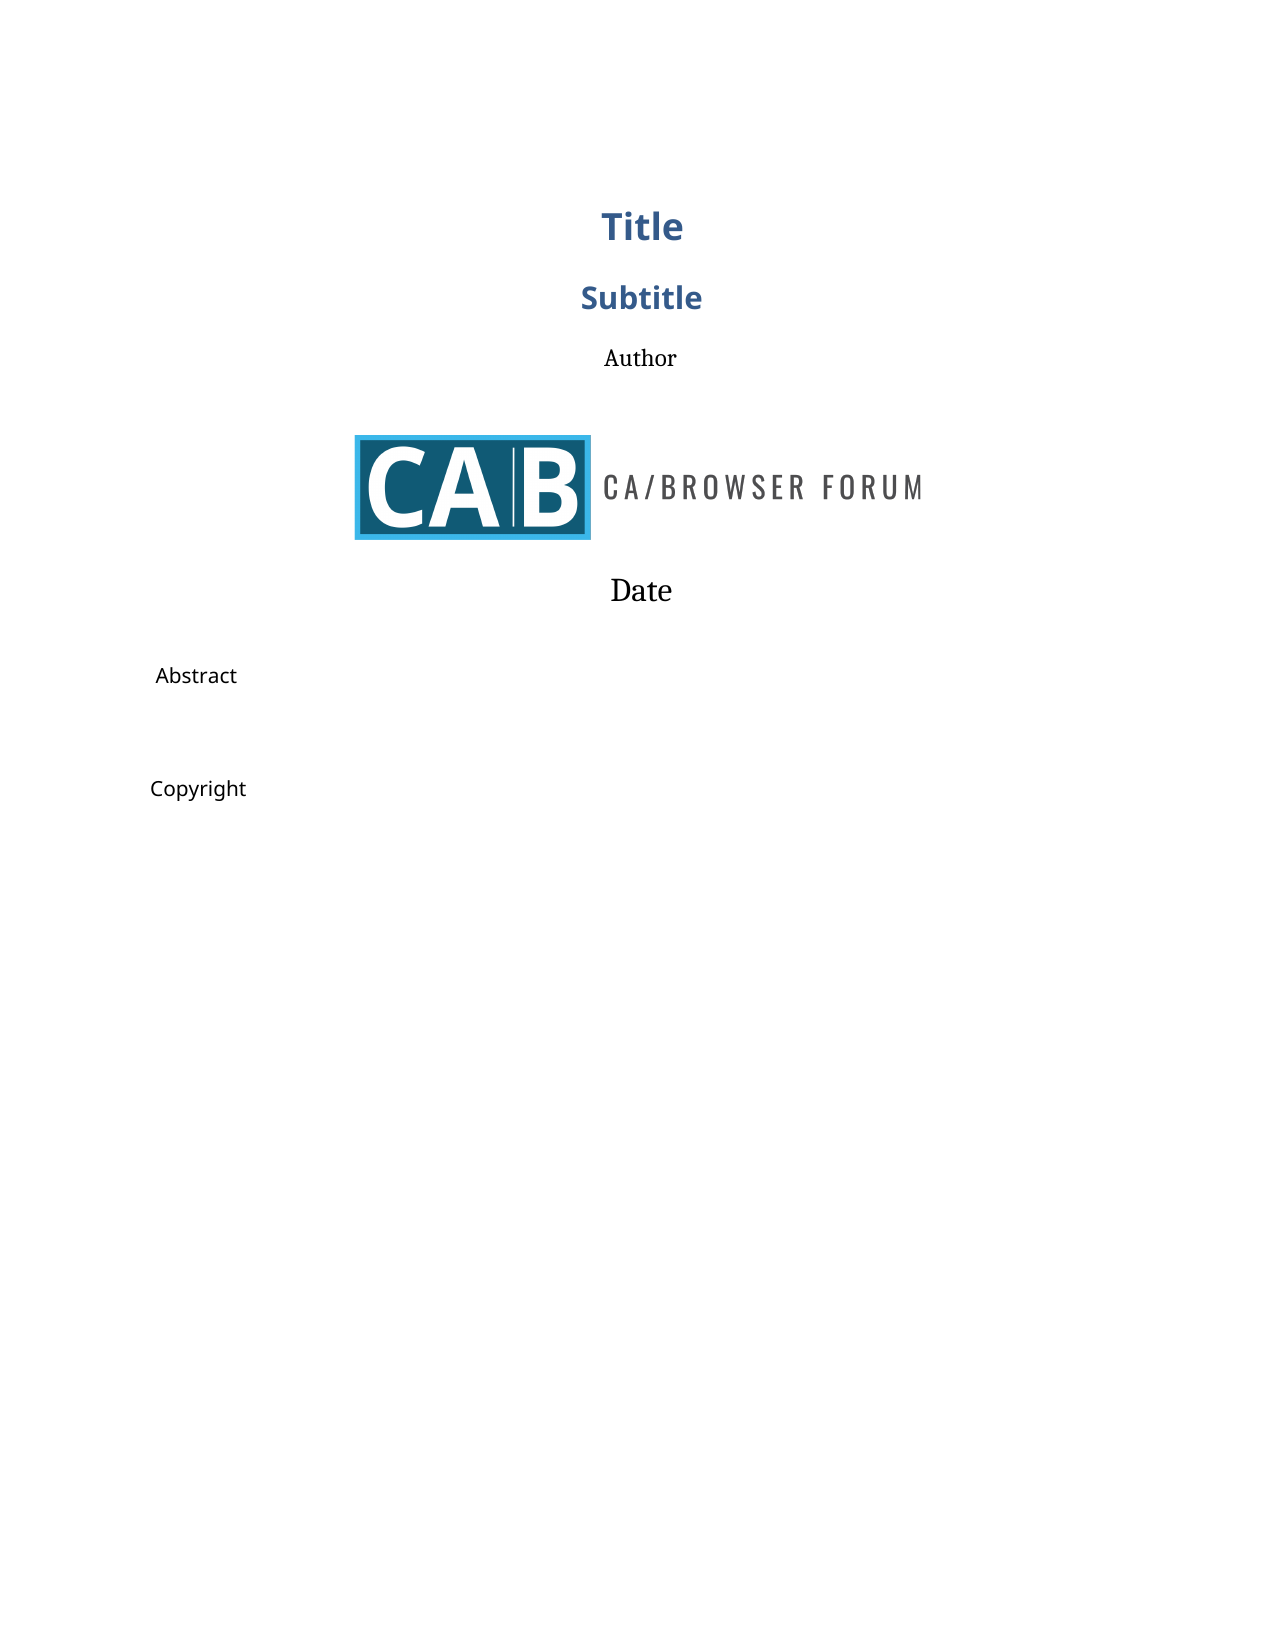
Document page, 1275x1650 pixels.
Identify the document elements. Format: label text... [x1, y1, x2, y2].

text Copyright [150, 774, 1125, 802]
title Title [150, 200, 1125, 251]
text Abstract [150, 662, 1125, 690]
text Date [150, 571, 1125, 609]
subtitle Subtitle [150, 276, 1125, 319]
text Author [150, 344, 1125, 372]
picture [354, 435, 921, 540]
